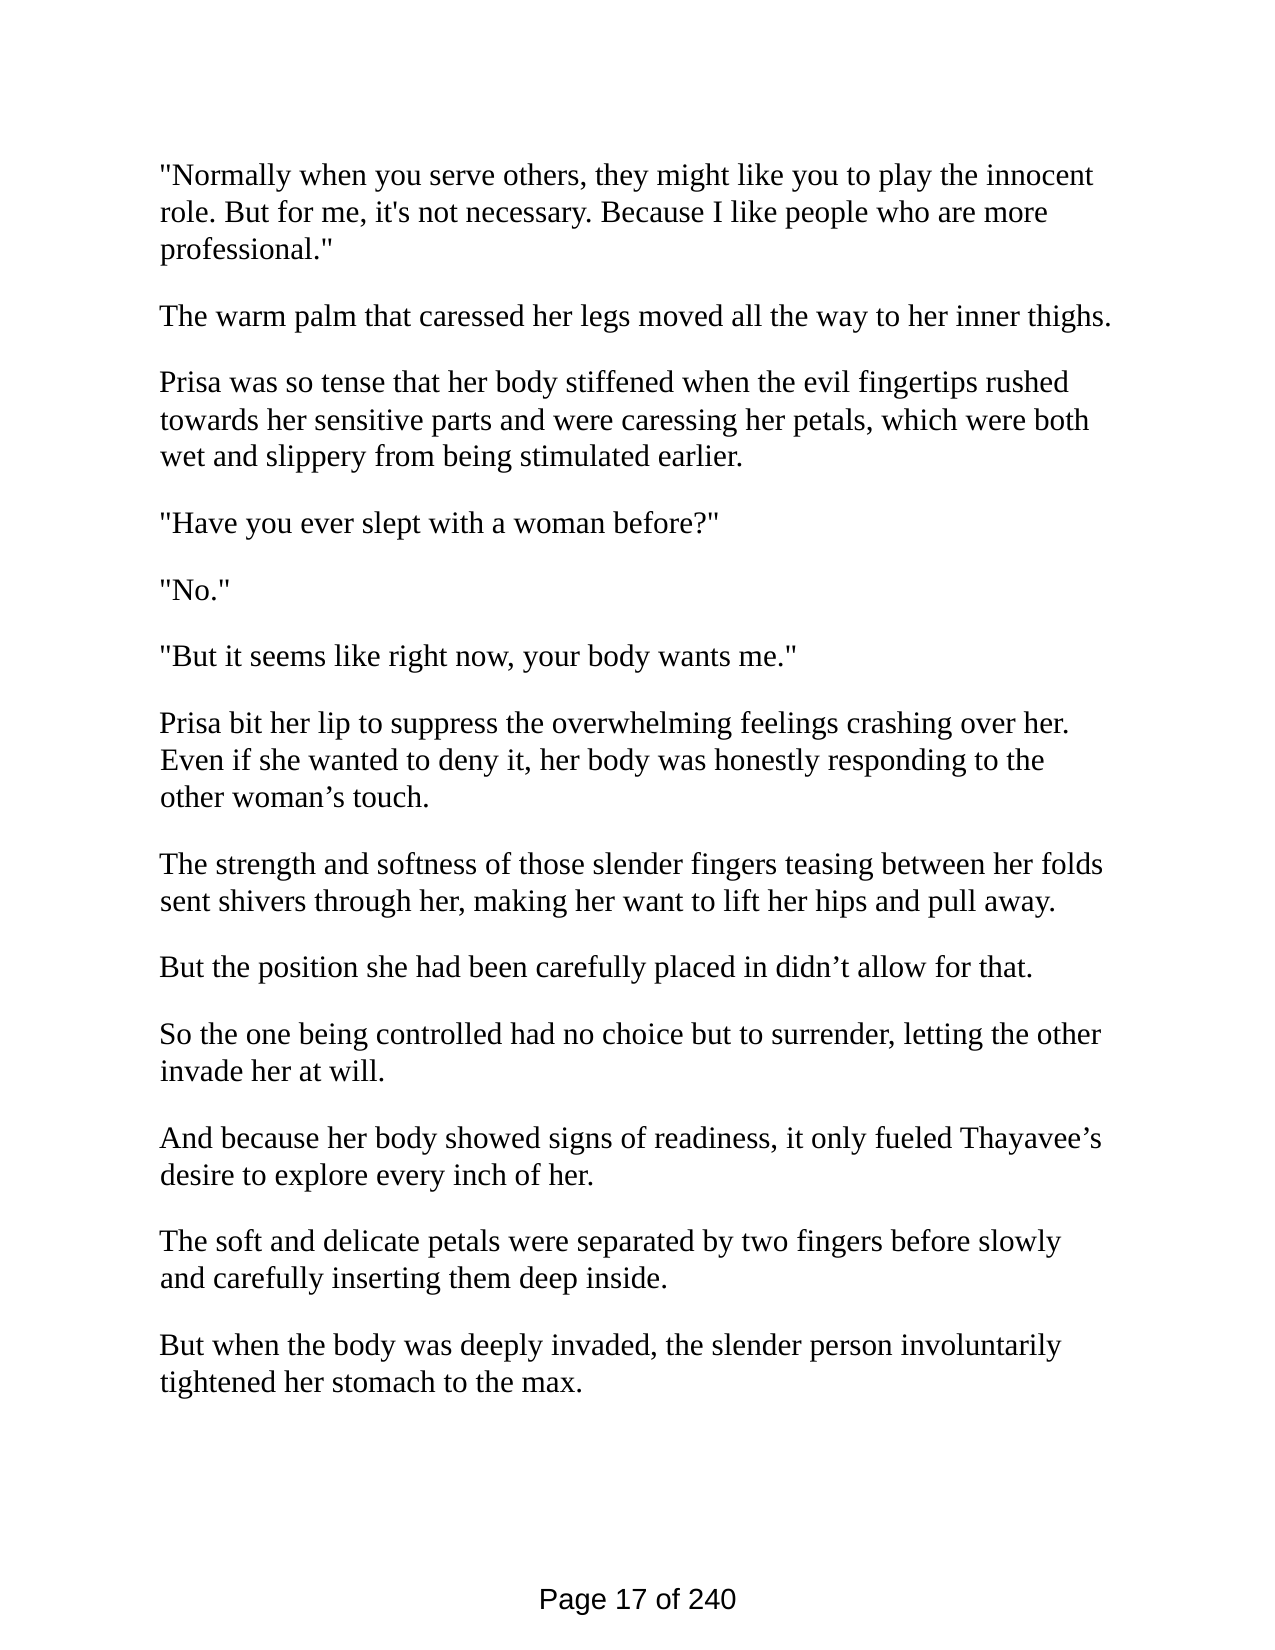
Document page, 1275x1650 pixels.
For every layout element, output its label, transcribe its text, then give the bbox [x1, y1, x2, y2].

text So the one being controlled had no choice but to surrender, letting the other invade her at will. [159, 1015, 1113, 1088]
text The strength and softness of those slender fingers teasing between her folds sent shivers through her, making her want to lift her hips and pull away. [159, 845, 1113, 918]
text The warm palm that caressed her legs moved all the way to her inner thighs. [159, 297, 1113, 333]
text But the position she had been carefully placed in didn’t allow for that. [159, 949, 1113, 984]
text "No." [159, 571, 1113, 607]
text "Normally when you serve others, they might like you to play the innocent role. But for me, it's not necessary. Because I like people who are more professional." [160, 156, 1114, 266]
text Prisa was so tense that her body stiffened when the evil fingertips rushed towards her sensitive parts and were caressing her petals, which were both wet and slippery from being stimulated earlier. [159, 364, 1113, 474]
text But when the body was deeply invaded, the slender person involuntarily tightened her stomach to the max. [159, 1326, 1113, 1399]
text "But it seems like right now, your body wants me." [159, 638, 1113, 674]
text The soft and delicate petals were separated by two fingers before slowly and carefully inserting them deep inside. [159, 1223, 1113, 1296]
text And because her body showed signs of readiness, it only fueled Thayavee’s desire to explore every inch of her. [159, 1119, 1113, 1192]
text Prisa bit her lip to suppress the overwhelming feelings crashing over her. Even if she wanted to deny it, her body was honestly responding to the other woman’s touch. [159, 704, 1113, 814]
text "Have you ever slept with a woman before?" [159, 504, 1113, 540]
